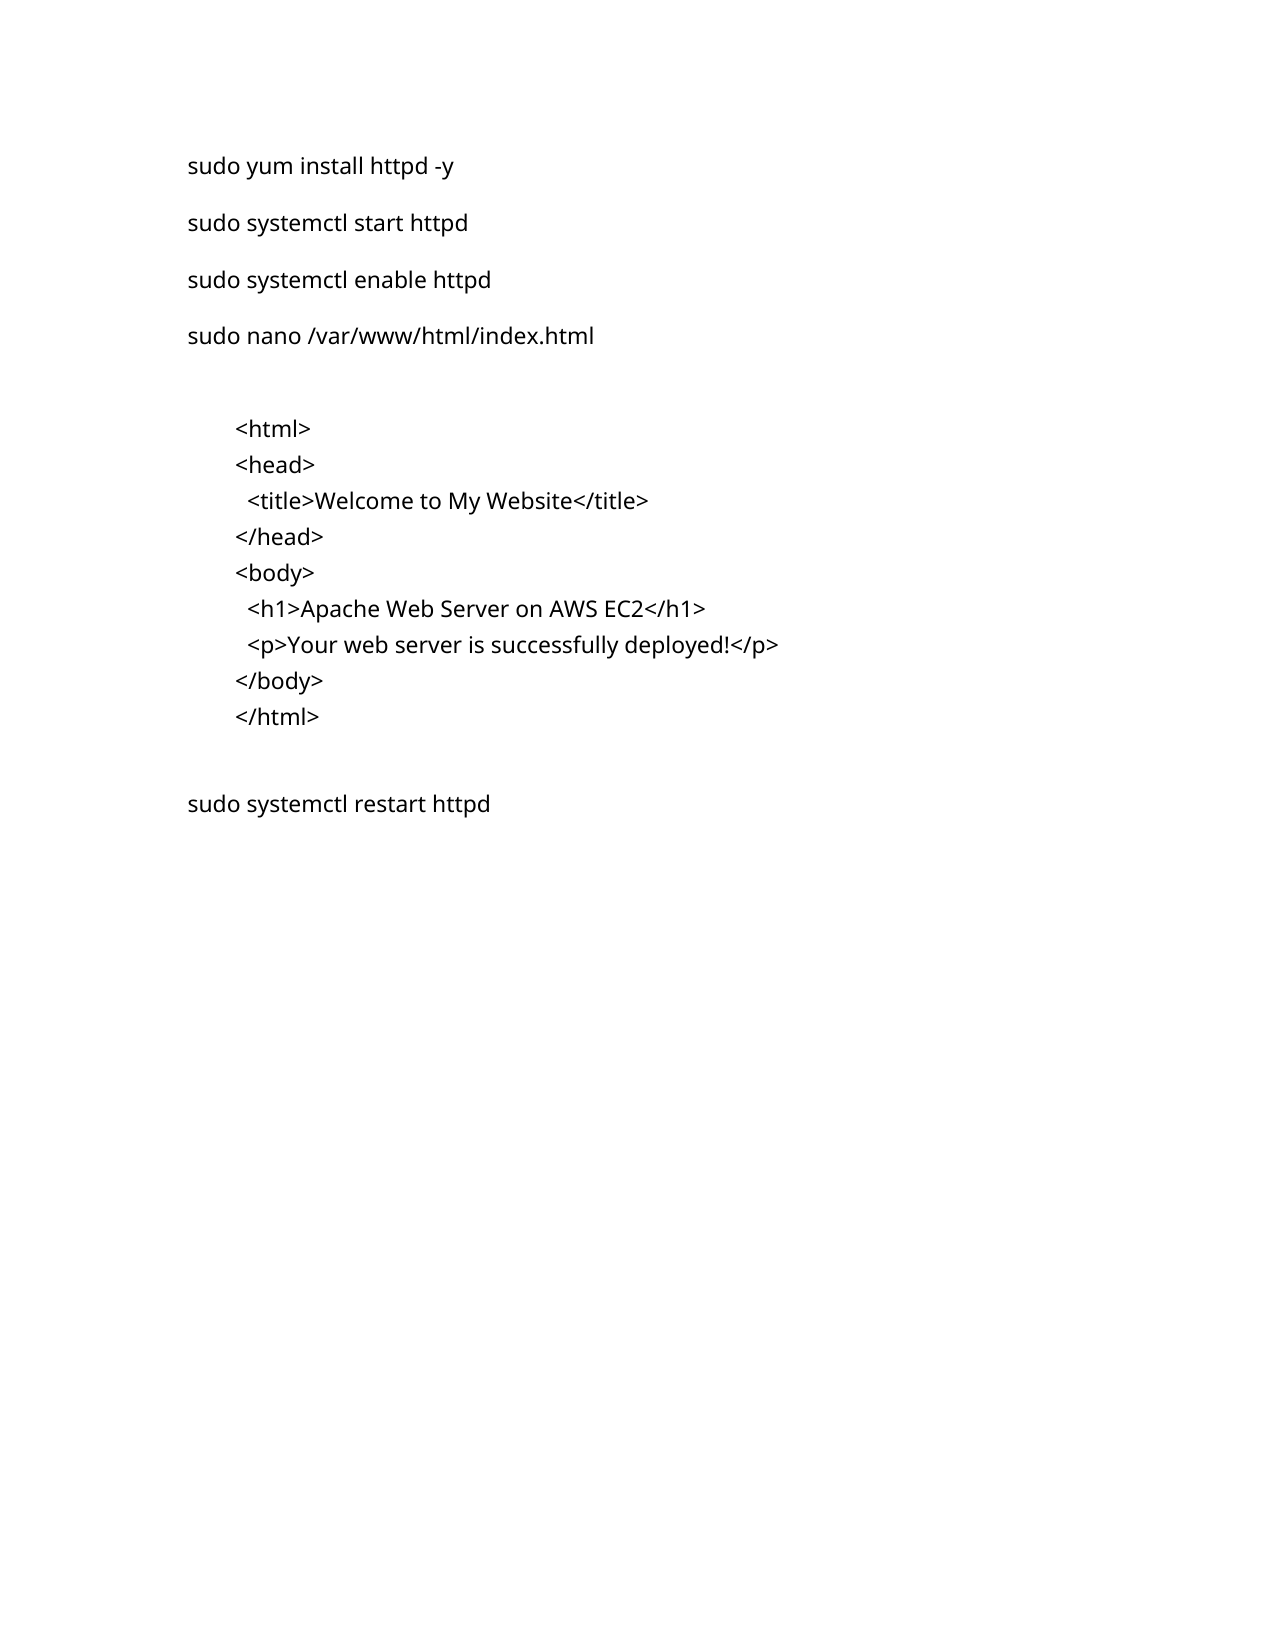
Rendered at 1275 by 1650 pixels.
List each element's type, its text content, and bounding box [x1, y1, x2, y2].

text <html> <head> <title>Welcome to My Website</title> </head> <body> <h1>Apache Web Server on AWS EC2</h1> <p>Your web server is successfully deployed!</p> </body> </html> [187, 377, 1087, 763]
text sudo systemctl restart httpd [187, 787, 1087, 819]
text sudo yum install httpd -y [187, 150, 1087, 181]
text sudo nano /var/www/html/index.html [187, 320, 1087, 352]
text sudo systemctl start httpd [187, 207, 1087, 238]
text sudo systemctl enable httpd [187, 263, 1087, 295]
